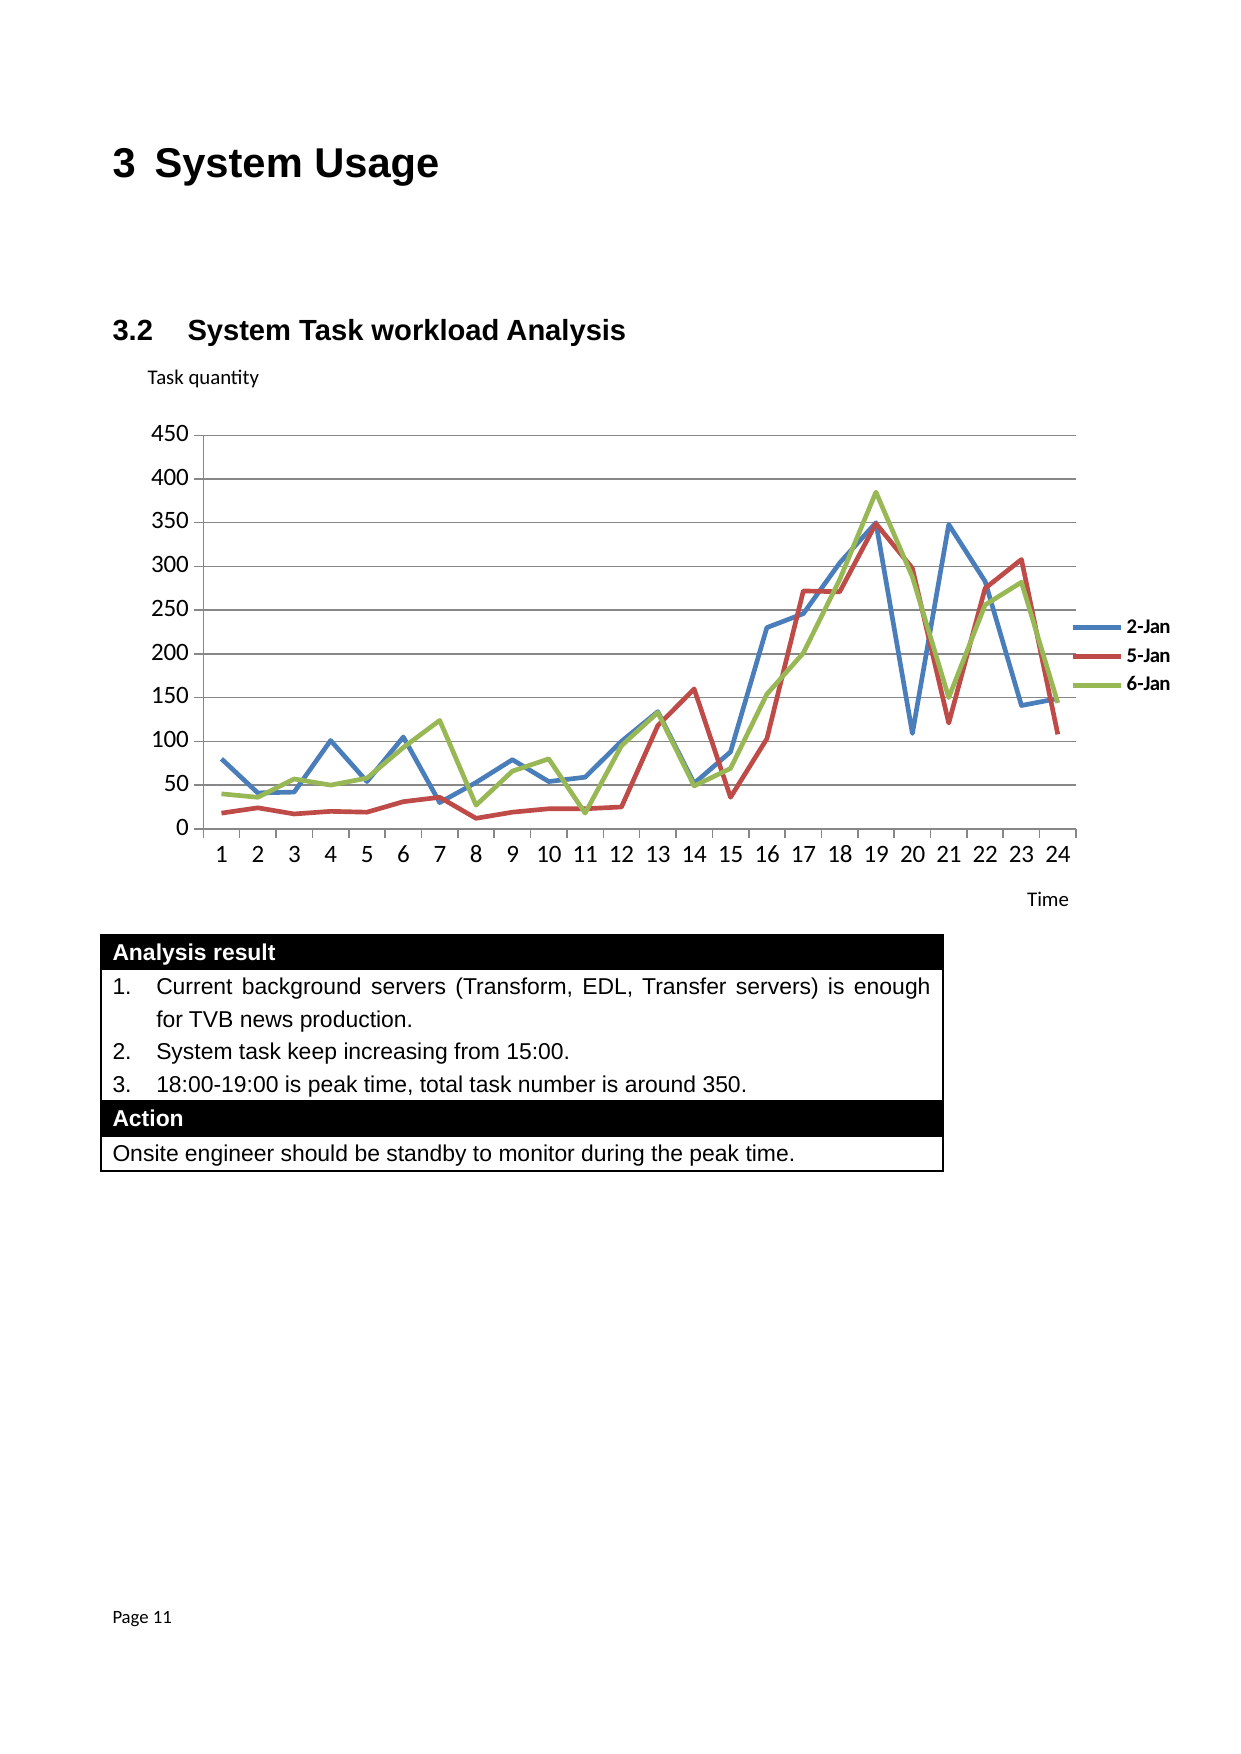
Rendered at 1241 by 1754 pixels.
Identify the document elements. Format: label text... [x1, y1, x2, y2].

table_cell Current background servers (Transform, EDL, Transfer servers) is enough for TVB news production. System task keep increasing from 15:00. 18:00-19:00 is peak time, total task number is around 350. [102, 970, 942, 1100]
table_cell Onsite engineer should be standby to monitor during the peak time. [102, 1137, 942, 1169]
subtitle System Task workload Analysis [112, 297, 1128, 362]
subtitle System Usage [112, 130, 1128, 195]
table_header Analysis result [102, 936, 942, 968]
table_cell Action [102, 1103, 942, 1135]
